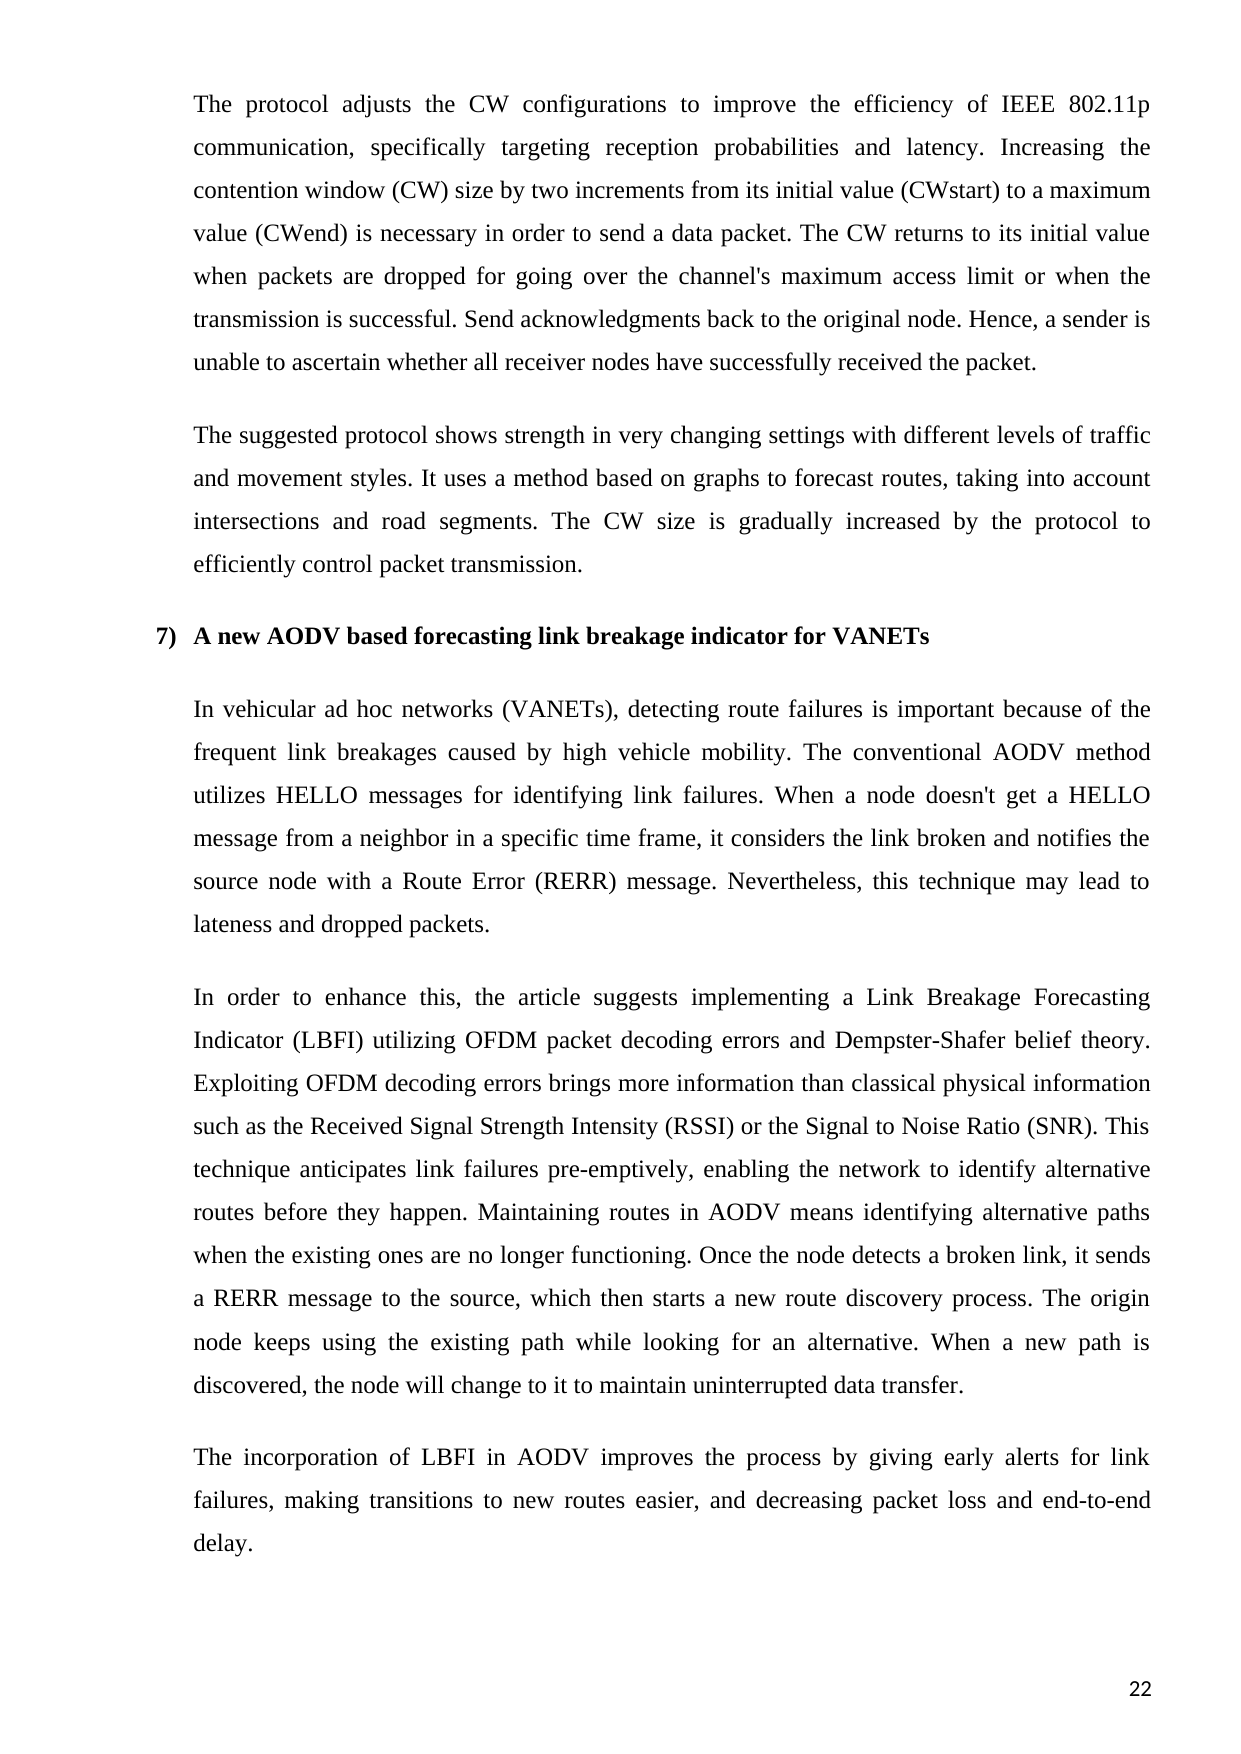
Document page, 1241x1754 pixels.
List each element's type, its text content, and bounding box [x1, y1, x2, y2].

text In vehicular ad hoc networks (VANETs), detecting route failures is important because of the frequent link breakages caused by high vehicle mobility. The conventional AODV method utilizes HELLO messages for identifying link failures. When a node doesn't get a HELLO message from a neighbor in a specific time frame, it considers the link broken and notifies the source node with a Route Error (RERR) message. Nevertheless, this technique may lead to lateness and dropped packets. [193, 694, 1152, 938]
text The protocol adjusts the CW configurations to improve the efficiency of IEEE 802.11p communication, specifically targeting reception probabilities and latency. Increasing the contention window (CW) size by two increments from its initial value (CWstart) to a maximum value (CWend) is necessary in order to send a data packet. The CW returns to its initial value when packets are dropped for going over the channel's maximum access limit or when the transmission is successful. Send acknowledgments back to the original node. Hence, a sender is unable to ascertain whether all receiver nodes have successfully received the packet. [193, 89, 1152, 376]
text In order to enhance this, the article suggests implementing a Link Breakage Forecasting Indicator (LBFI) utilizing OFDM packet decoding errors and Dempster-Shafer belief theory. Exploiting OFDM decoding errors brings more information than classical physical information such as the Received Signal Strength Intensity (RSSI) or the Signal to Noise Ratio (SNR). This technique anticipates link failures pre-emptively, enabling the network to identify alternative routes before they happen. Maintaining routes in AODV means identifying alternative paths when the existing ones are no longer functioning. Once the node detects a broken link, it sends a RERR message to the source, which then starts a new route discovery process. The origin node keeps using the existing path while looking for an alternative. When a new path is discovered, the node will change to it to maintain uninterrupted data transfer. [193, 982, 1152, 1398]
text The incorporation of LBFI in AODV improves the process by giving early alerts for link failures, making transitions to new routes easier, and decreasing packet loss and end-to-end delay. [193, 1442, 1152, 1557]
list A new AODV based forecasting link breakage indicator for VANETs [156, 621, 1152, 650]
text The suggested protocol shows strength in very changing settings with different levels of traffic and movement styles. It uses a method based on graphs to forecast routes, taking into account intersections and road segments. The CW size is gradually increased by the protocol to efficiently control packet transmission. [193, 420, 1152, 578]
